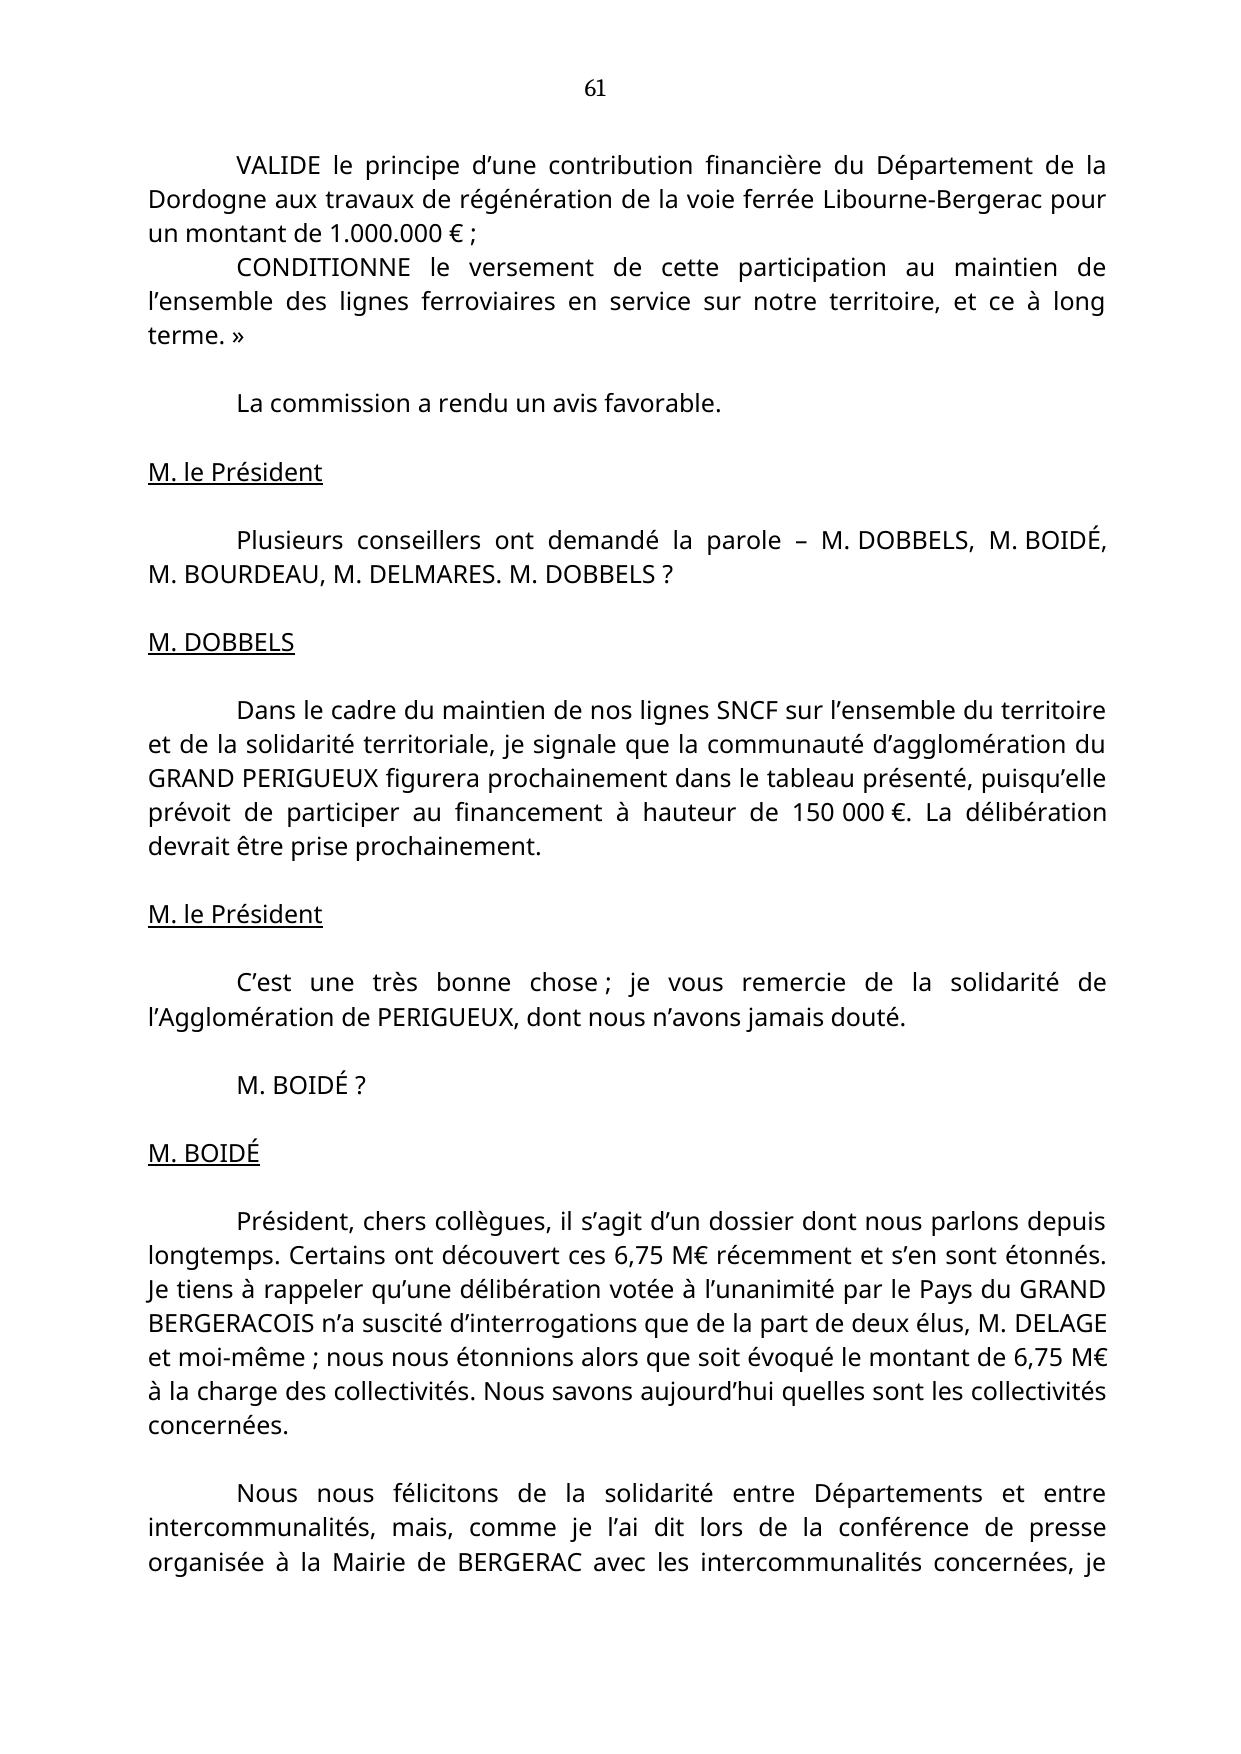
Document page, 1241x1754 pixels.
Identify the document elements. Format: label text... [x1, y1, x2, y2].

text M. BOIDÉ [148, 1135, 1107, 1169]
text M. le Président [148, 454, 1107, 488]
text M. le Président [148, 897, 1107, 931]
text Président, chers collègues, il s’agit d’un dossier dont nous parlons depuis longtemps. Certains ont découvert ces 6,75 M€ récemment et s’en sont étonnés. Je tiens à rappeler qu’une délibération votée à l’unanimité par le Pays du GRAND BERGERACOIS n’a suscité d’interrogations que de la part de deux élus, M. DELAGE et moi-même ; nous nous étonnions alors que soit évoqué le montant de 6,75 M€ à la charge des collectivités. Nous savons aujourd’hui quelles sont les collectivités concernées. [148, 1203, 1107, 1442]
text CONDITIONNE le versement de cette participation au maintien de l’ensemble des lignes ferroviaires en service sur notre territoire, et ce à long terme. » [148, 250, 1107, 352]
text C’est une très bonne chose ; je vous remercie de la solidarité de l’Agglomération de PERIGUEUX, dont nous n’avons jamais douté. [148, 965, 1107, 1033]
text La commission a rendu un avis favorable. [148, 386, 1107, 420]
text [148, 1476, 1107, 1578]
text VALIDE le principe d’une contribution financière du Département de la Dordogne aux travaux de régénération de la voie ferrée Libourne-Bergerac pour un montant de 1.000.000 € ; [148, 148, 1107, 250]
text Dans le cadre du maintien de nos lignes SNCF sur l’ensemble du territoire et de la solidarité territoriale, je signale que la communauté d’agglomération du GRAND PERIGUEUX figurera prochainement dans le tableau présenté, puisqu’elle prévoit de participer au financement à hauteur de 150 000 €. La délibération devrait être prise prochainement. [148, 693, 1107, 863]
text M. BOIDÉ ? [148, 1067, 1107, 1101]
text Plusieurs conseillers ont demandé la parole – M. DOBBELS, M. BOIDÉ, M. BOURDEAU, M. DELMARES. M. DOBBELS ? [148, 522, 1107, 590]
text M. DOBBELS [148, 624, 1107, 658]
